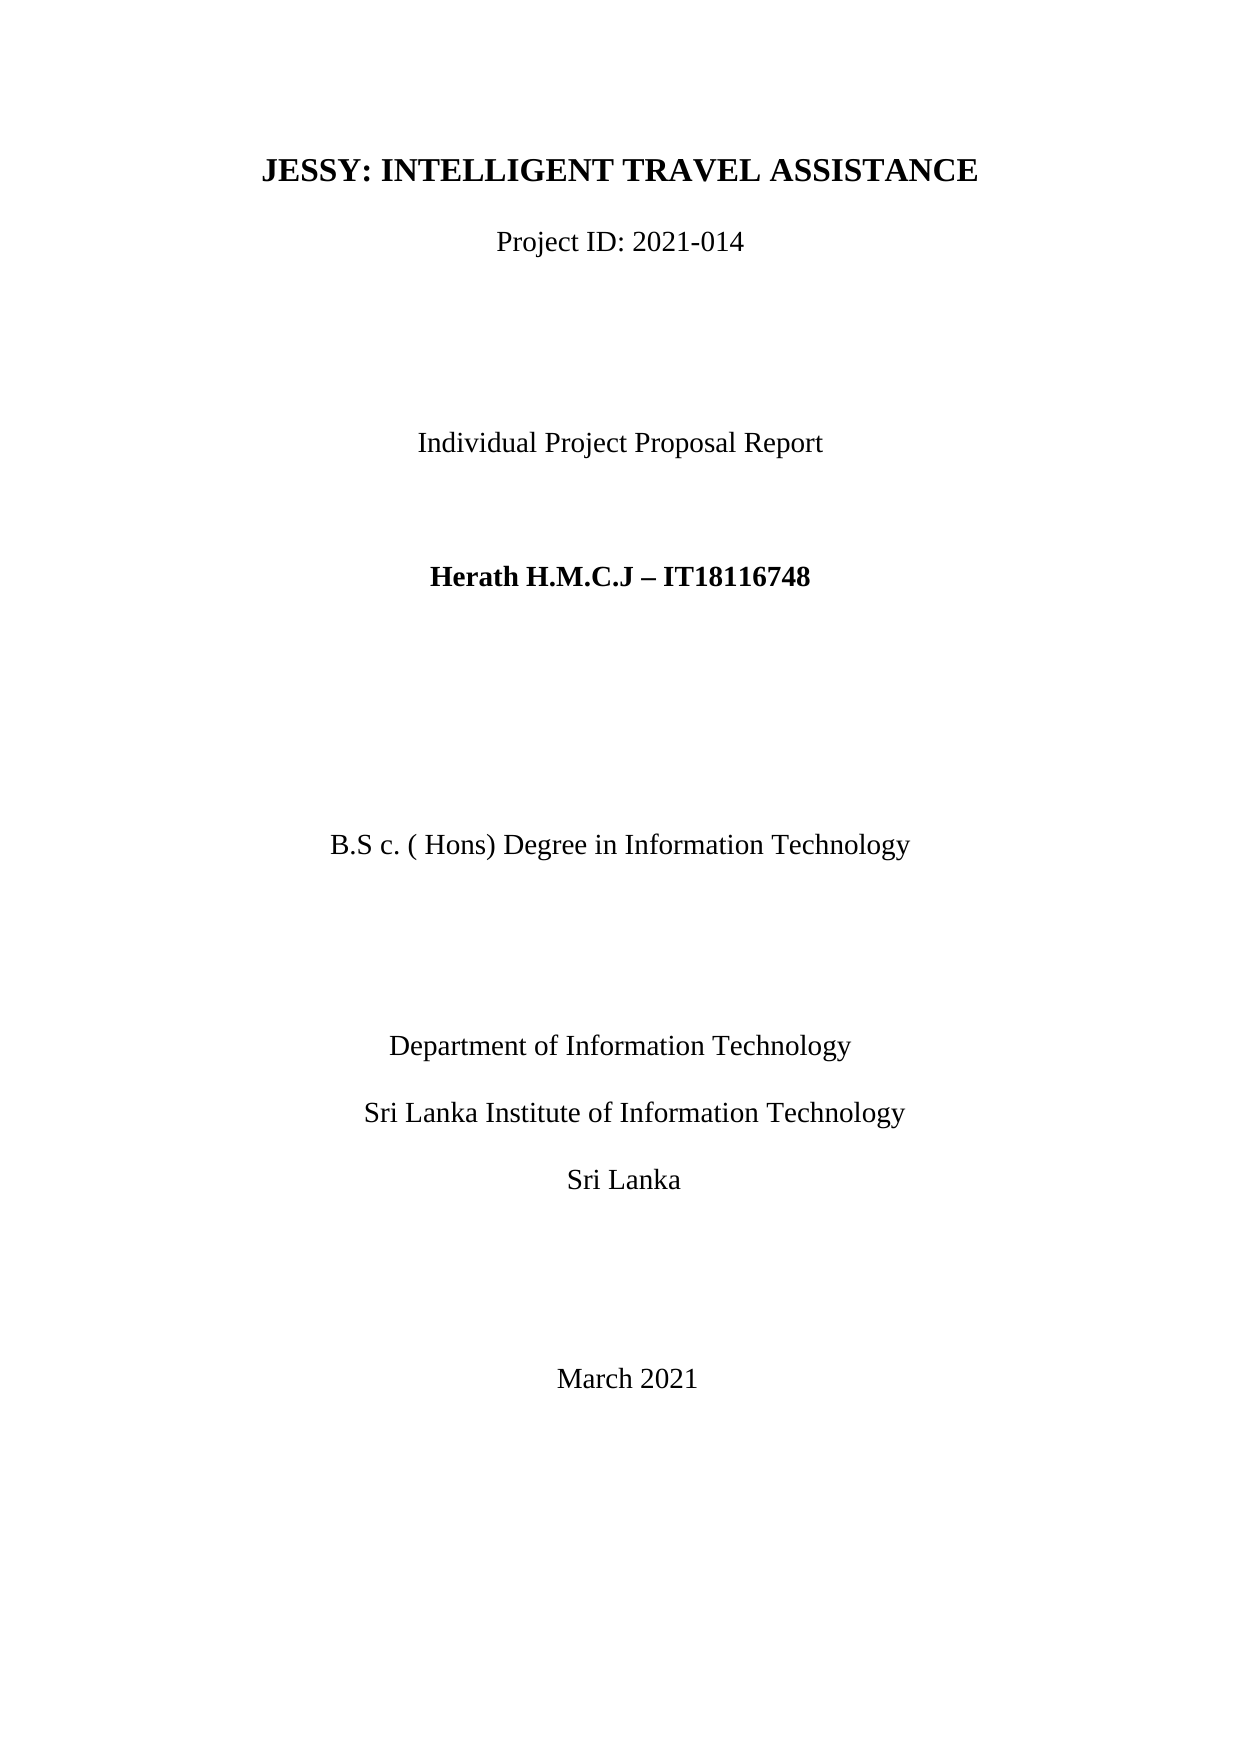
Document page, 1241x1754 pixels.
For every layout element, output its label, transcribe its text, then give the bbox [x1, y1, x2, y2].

text Sri Lanka [150, 1162, 1090, 1195]
text Project ID: 2021-014 [150, 224, 1090, 258]
text JESSY: INTELLIGENT TRAVEL ASSISTANCE [150, 150, 1090, 188]
text Individual Project Proposal Report [150, 425, 1090, 459]
text B.S c. ( Hons) Degree in Information Technology [150, 827, 1090, 861]
text Department of Information Technology [150, 1028, 1090, 1061]
text March 2021 [150, 1362, 1090, 1395]
text Sri Lanka Institute of Information Technology [150, 1095, 1090, 1128]
text Herath H.M.C.J – IT18116748 [150, 559, 1090, 593]
